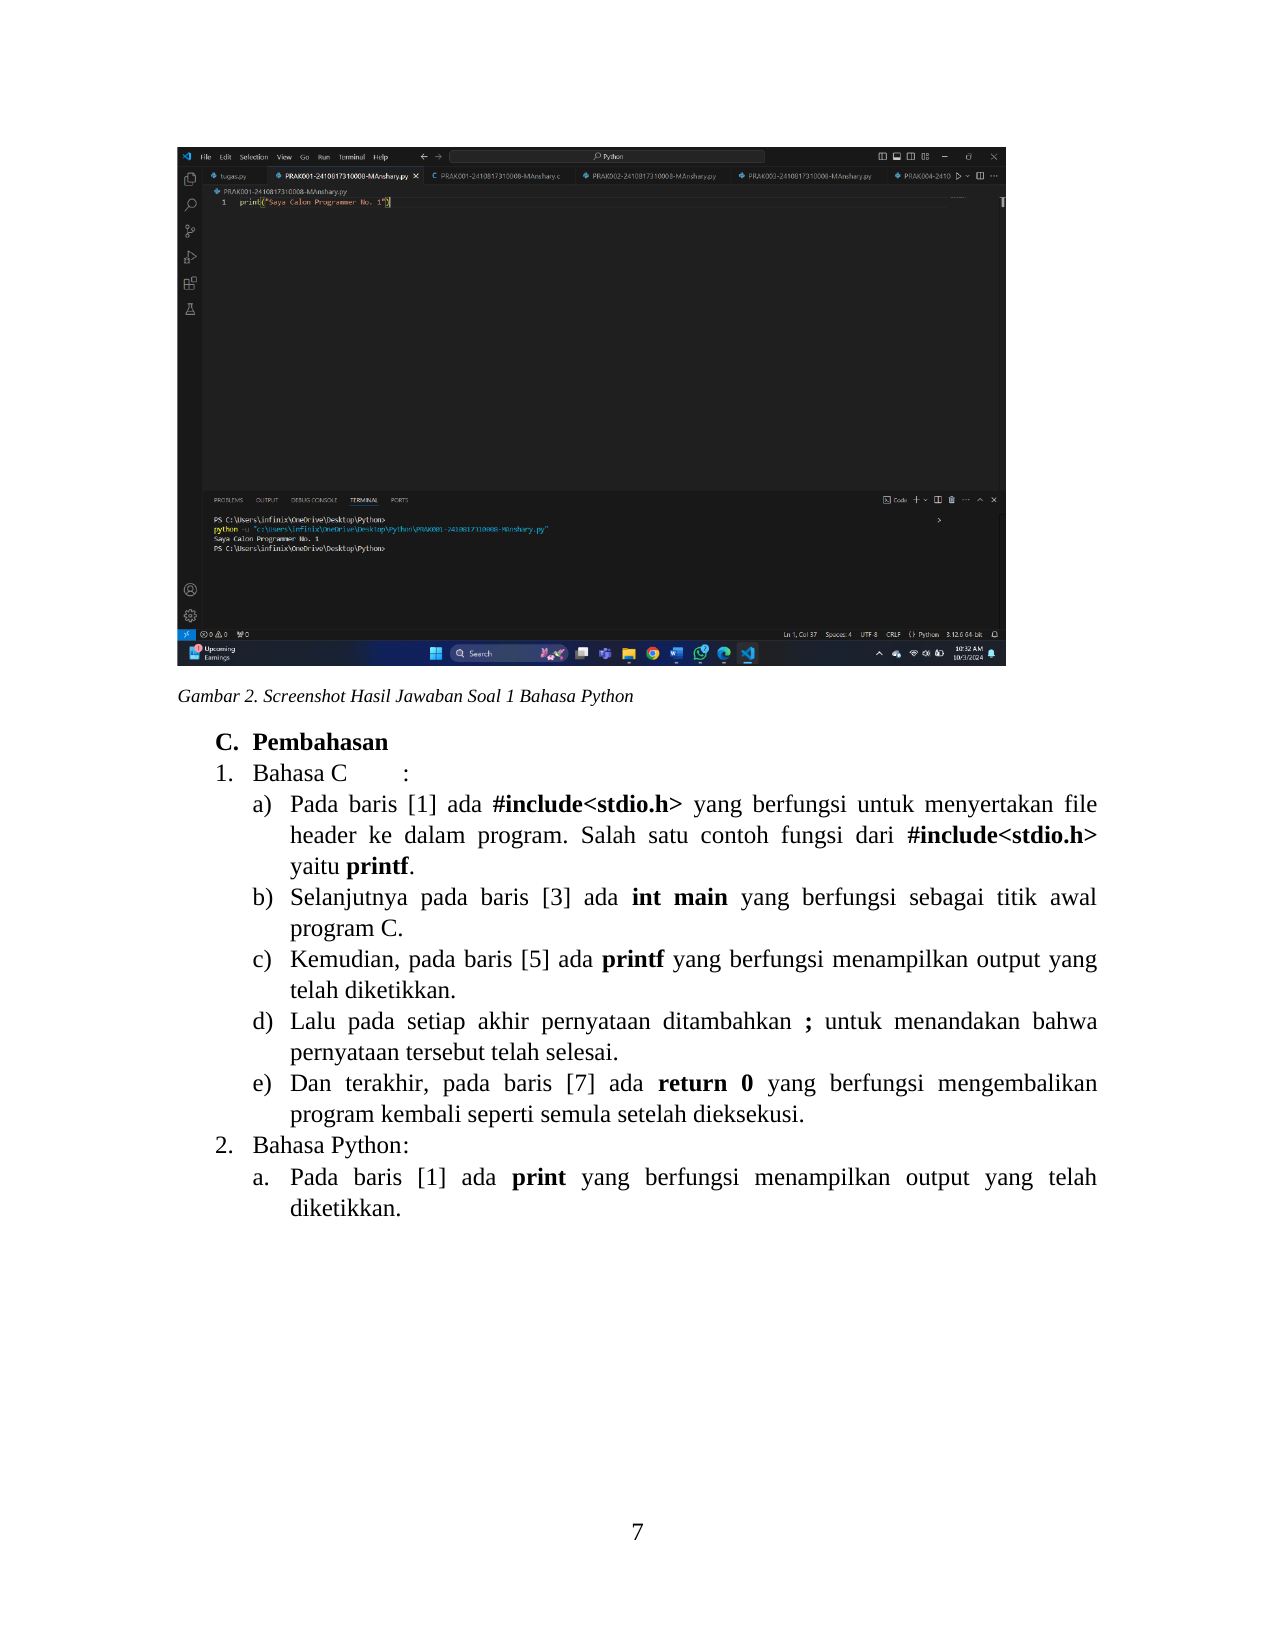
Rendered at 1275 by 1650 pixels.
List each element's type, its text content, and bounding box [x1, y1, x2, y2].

list Selanjutnya pada baris [3] ada int main yang berfungsi sebagai titik awal program C. [252, 882, 1098, 942]
list Pada baris [1] ada print yang berfungsi menampilkan output yang telah diketikkan. [252, 1162, 1098, 1221]
subtitle Pembahasan [215, 727, 1098, 756]
list Pada baris [1] ada #include<stdio.h> yang berfungsi untuk menyertakan file header ke dalam program. Salah satu contoh fungsi dari #include<stdio.h> yaitu printf. [252, 789, 1098, 880]
list Lalu pada setiap akhir pernyataan ditambahkan ; untuk menandakan bahwa pernyataan tersebut telah selesai. [252, 1006, 1098, 1066]
list Bahasa Python : [215, 1131, 1098, 1159]
picture [177, 147, 1006, 666]
list Dan terakhir, pada baris [7] ada return 0 yang berfungsi mengembalikan program kembali seperti semula setelah dieksekusi. [252, 1068, 1098, 1128]
list Bahasa C : [215, 758, 1098, 787]
list Kemudian, pada baris [5] ada printf yang berfungsi menampilkan output yang telah diketikkan. [252, 944, 1098, 1004]
text Gambar 2. Screenshot Hasil Jawaban Soal 1 Bahasa Python [177, 684, 1098, 706]
